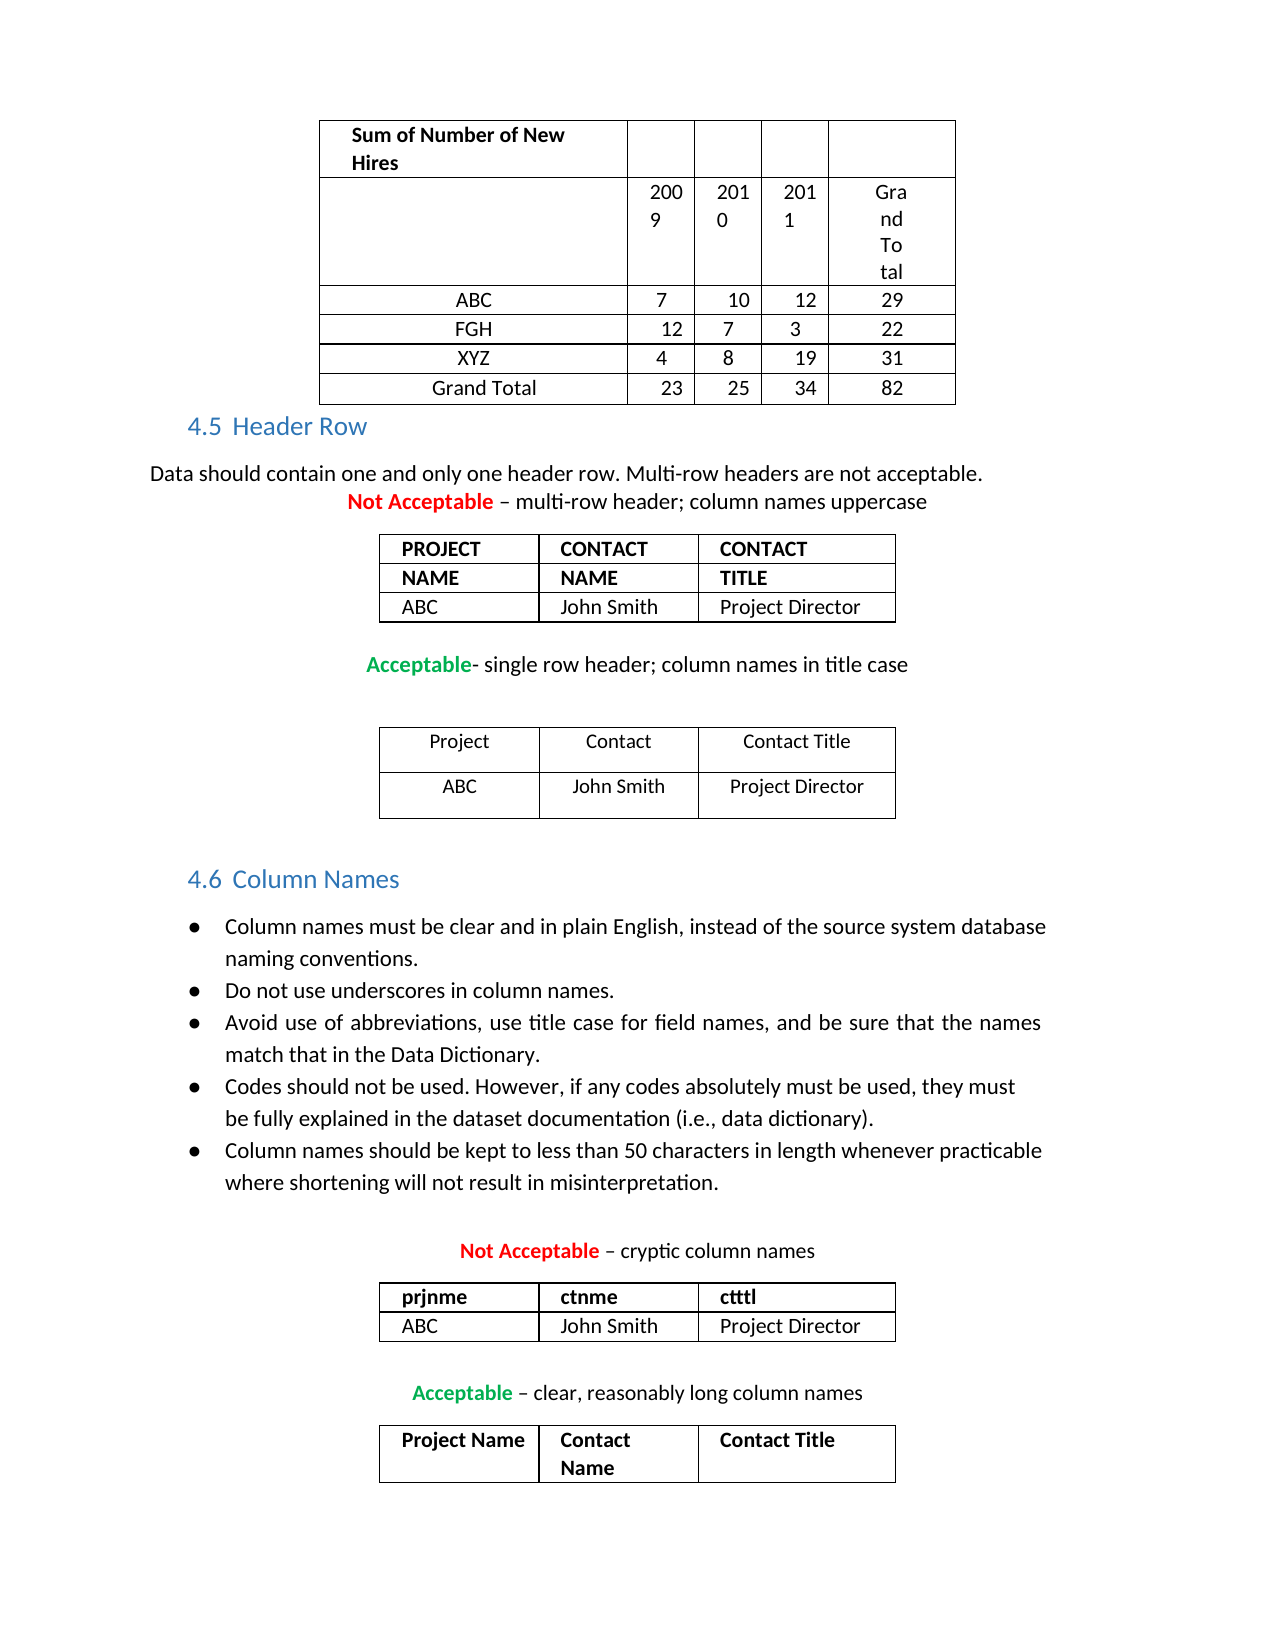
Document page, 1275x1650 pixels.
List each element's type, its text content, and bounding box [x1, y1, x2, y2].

table_cell Grand Total [320, 374, 627, 404]
table_cell ABC [320, 286, 627, 314]
table_cell 12 [628, 315, 694, 343]
table_cell 82 [829, 374, 955, 404]
table_cell 29 [829, 286, 955, 314]
table_cell 34 [762, 374, 828, 404]
text Not Acceptable – cryptic column names [150, 1237, 1125, 1263]
table_cell 7 [695, 315, 761, 343]
table_cell 31 [829, 345, 955, 372]
table_header Contact Title [699, 728, 895, 772]
table_header Project Name [380, 1426, 538, 1482]
table_header prjnme [380, 1284, 538, 1311]
table_cell Grand Total [829, 178, 955, 285]
table_cell ABC [380, 773, 539, 817]
table_header Contact Title [699, 1426, 895, 1482]
table_cell 2010 [695, 178, 761, 285]
table_header CONTACT [540, 535, 698, 563]
subtitle Column Names [187, 862, 1125, 896]
text Not Acceptable – multi-row header; column names uppercase [150, 487, 1125, 515]
table_cell 2011 [762, 178, 828, 285]
table_cell John Smith [540, 593, 698, 621]
table_cell John Smith [540, 773, 698, 817]
table_header Sum of Number of New Hires [320, 121, 627, 177]
text Data should contain one and only one header row. Multi-row headers are not acceptable. [150, 459, 1125, 487]
table_header [628, 121, 694, 177]
subtitle Header Row [187, 409, 1125, 442]
text Acceptable- single row header; column names in title case [150, 650, 1125, 678]
table_header Contact [540, 728, 698, 772]
table_header ctnme [540, 1284, 698, 1311]
table_header ctttl [699, 1284, 895, 1311]
table_cell XYZ [320, 345, 627, 372]
table_cell NAME [540, 564, 698, 592]
table_header [695, 121, 761, 177]
table_cell 8 [695, 345, 761, 372]
subtitle Column names must be clear and in plain English, instead of the source system database naming conventions. [187, 912, 1068, 972]
table_cell TITLE [699, 564, 895, 592]
table_cell ABC [380, 1313, 538, 1341]
table_cell 7 [628, 286, 694, 314]
table_header Contact Name [540, 1426, 698, 1482]
table_cell 22 [829, 315, 955, 343]
table_header [829, 121, 955, 177]
table_cell 3 [762, 315, 828, 343]
subtitle Codes should not be used. However, if any codes absolutely must be used, they must be fully explained in the dataset documentation (i.e., data dictionary). [187, 1072, 1043, 1132]
table_cell Project Director [699, 773, 895, 817]
table_cell John Smith [540, 1313, 698, 1341]
table_cell NAME [380, 564, 538, 592]
table_cell [320, 178, 627, 285]
table_cell ABC [380, 593, 538, 621]
table_cell 4 [628, 345, 694, 372]
subtitle Avoid use of abbreviations, use title case for field names, and be sure that the names match that in the Data Dictionary. [187, 1008, 1043, 1068]
table_cell FGH [320, 315, 627, 343]
table_header [762, 121, 828, 177]
table_cell 10 [695, 286, 761, 314]
table_cell Project Director [699, 593, 895, 621]
table_cell 25 [695, 374, 761, 404]
subtitle Do not use underscores in column names. [187, 976, 1125, 1004]
table_header CONTACT [699, 535, 895, 563]
table_header PROJECT [380, 535, 538, 563]
subtitle Column names should be kept to less than 50 characters in length whenever practicable where shortening will not result in misinterpretation. [187, 1136, 1068, 1196]
table_cell 2009 [628, 178, 694, 285]
text Acceptable – clear, reasonably long column names [150, 1379, 1125, 1406]
table_cell 23 [628, 374, 694, 404]
table_cell 19 [762, 345, 828, 372]
table_header Project [380, 728, 539, 772]
table_cell 12 [762, 286, 828, 314]
table_cell Project Director [699, 1313, 895, 1341]
